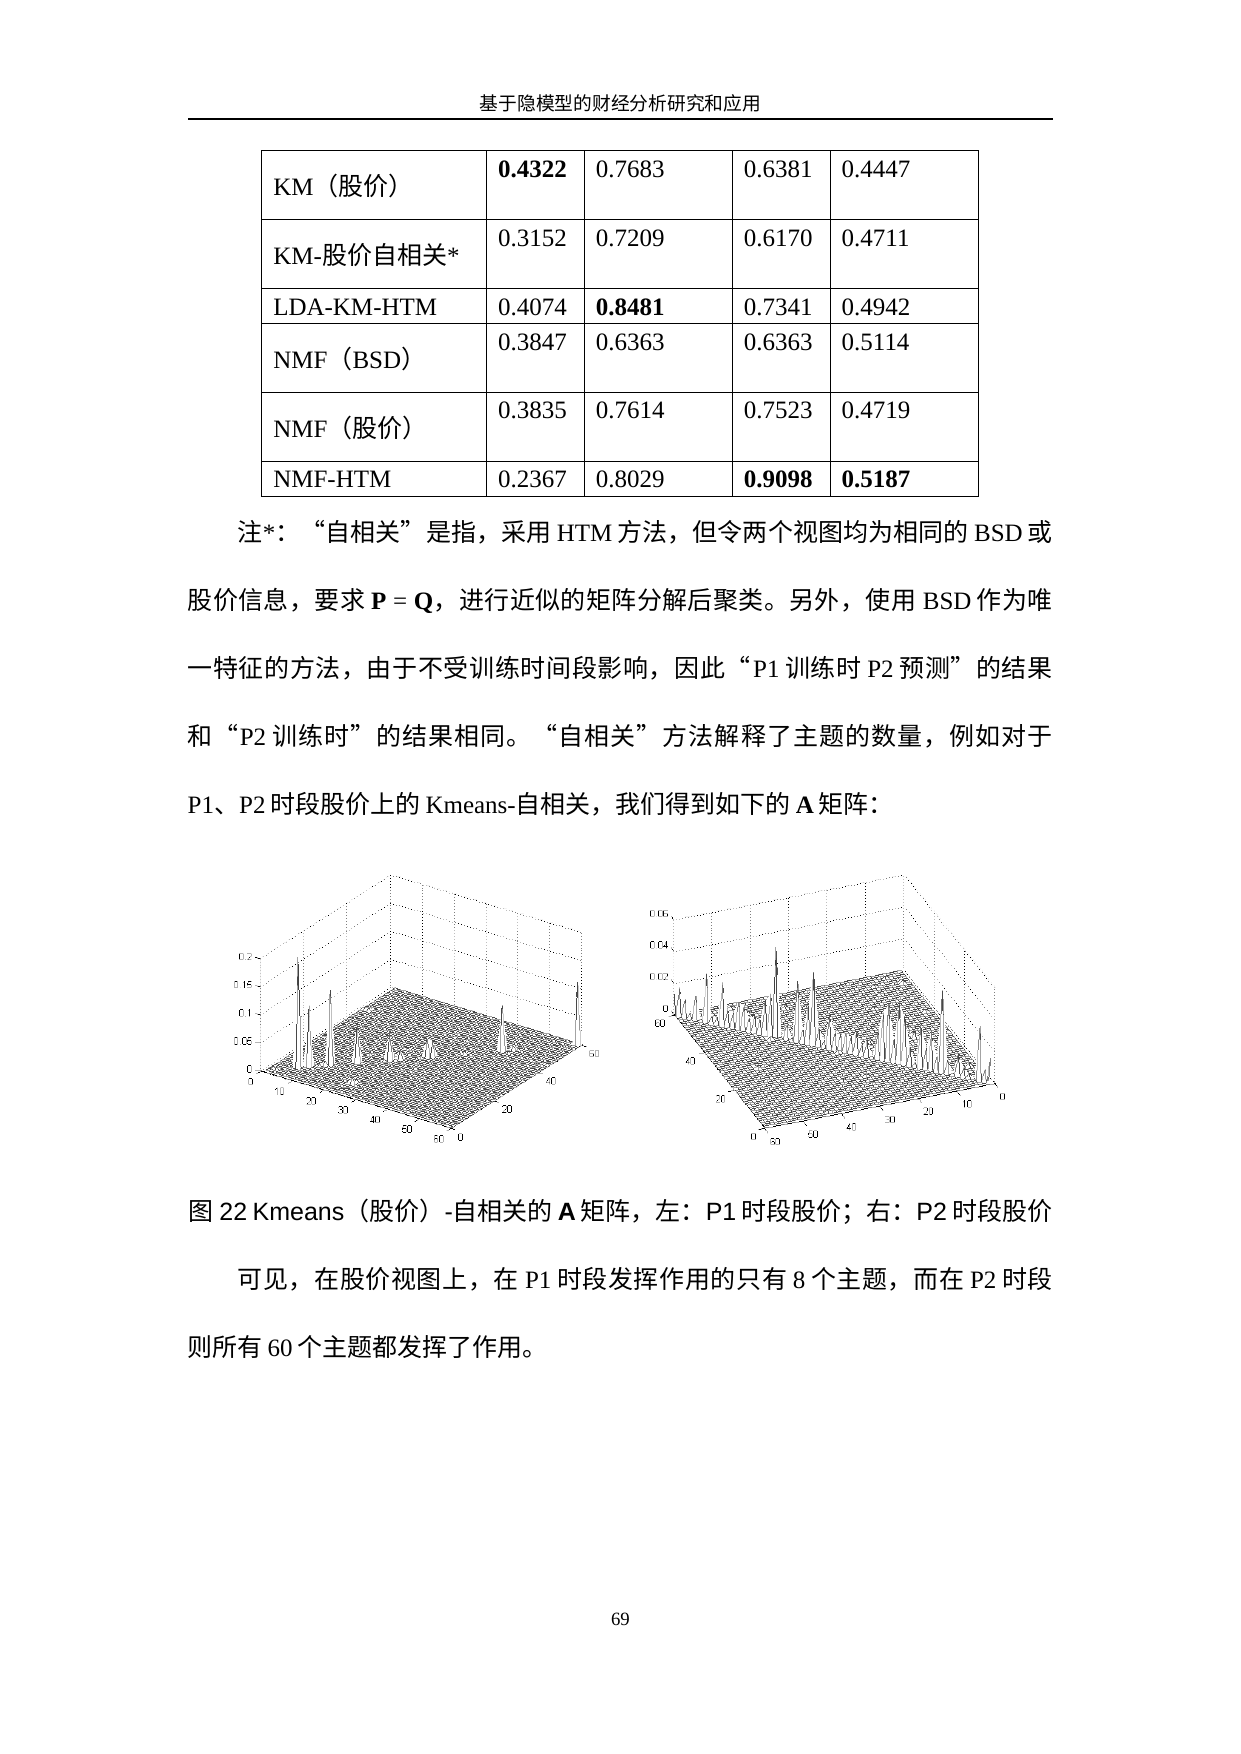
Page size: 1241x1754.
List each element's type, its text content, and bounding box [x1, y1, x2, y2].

table_cell 0.7614 [585, 393, 732, 461]
table_cell 0.4711 [831, 220, 978, 288]
table_cell 0.2367 [487, 462, 584, 496]
table_cell 0.4074 [487, 289, 584, 323]
table_cell 0.7209 [585, 220, 732, 288]
table_cell 0.4942 [831, 289, 978, 323]
table_cell 0.8029 [585, 462, 732, 496]
table_cell 0.4719 [831, 393, 978, 461]
table_cell 0.7523 [733, 393, 830, 461]
table_cell KM（股价） [262, 151, 486, 219]
table_cell NMF（股价） [262, 393, 486, 461]
table_cell 0.6363 [733, 324, 830, 392]
table_cell 0.8481 [585, 289, 732, 323]
table_cell 0.7683 [585, 151, 732, 219]
table_cell 0.6170 [733, 220, 830, 288]
table_cell 0.6363 [585, 324, 732, 392]
picture [206, 851, 1034, 1162]
table_cell 0.3835 [487, 393, 584, 461]
table_cell 0.4322 [487, 151, 584, 219]
table_cell 0.3847 [487, 324, 584, 392]
table_cell LDA-KM-HTM [262, 289, 486, 323]
text 图 22 Kmeans（股价）-自相关的A矩阵，左：P1时段股价；右：P2时段股价 [187, 1176, 1053, 1244]
table_cell NMF（BSD） [262, 324, 486, 392]
table_cell 0.7341 [733, 289, 830, 323]
table_cell 0.6381 [733, 151, 830, 219]
table_cell 0.5114 [831, 324, 978, 392]
table_cell 0.3152 [487, 220, 584, 288]
table_cell 0.9098 [733, 462, 830, 496]
table_cell NMF-HTM [262, 462, 486, 496]
table_cell 0.5187 [831, 462, 978, 496]
table_cell 0.4447 [831, 151, 978, 219]
text 可见，在股价视图上，在P1时段发挥作用的只有8个主题，而在P2时段则所有60个主题都发挥了作用。 [187, 1244, 1053, 1380]
text 注*：“自相关”是指，采用HTM方法，但令两个视图均为相同的BSD或股价信息，要求P = Q，进行近似的矩阵分解后聚类。另外，使用BSD作为唯一特征的方法，由于不受训练时间段影响，因此“P1训练时P2预测”的结果和“P2训练时”的结果相同。“自相关”方法解释了主题的数量，例如对于P1、P2时段股价上的Kmeans-自相关，我们得到如下的A矩阵： [187, 497, 1053, 836]
table_cell KM-股价自相关* [262, 220, 486, 288]
